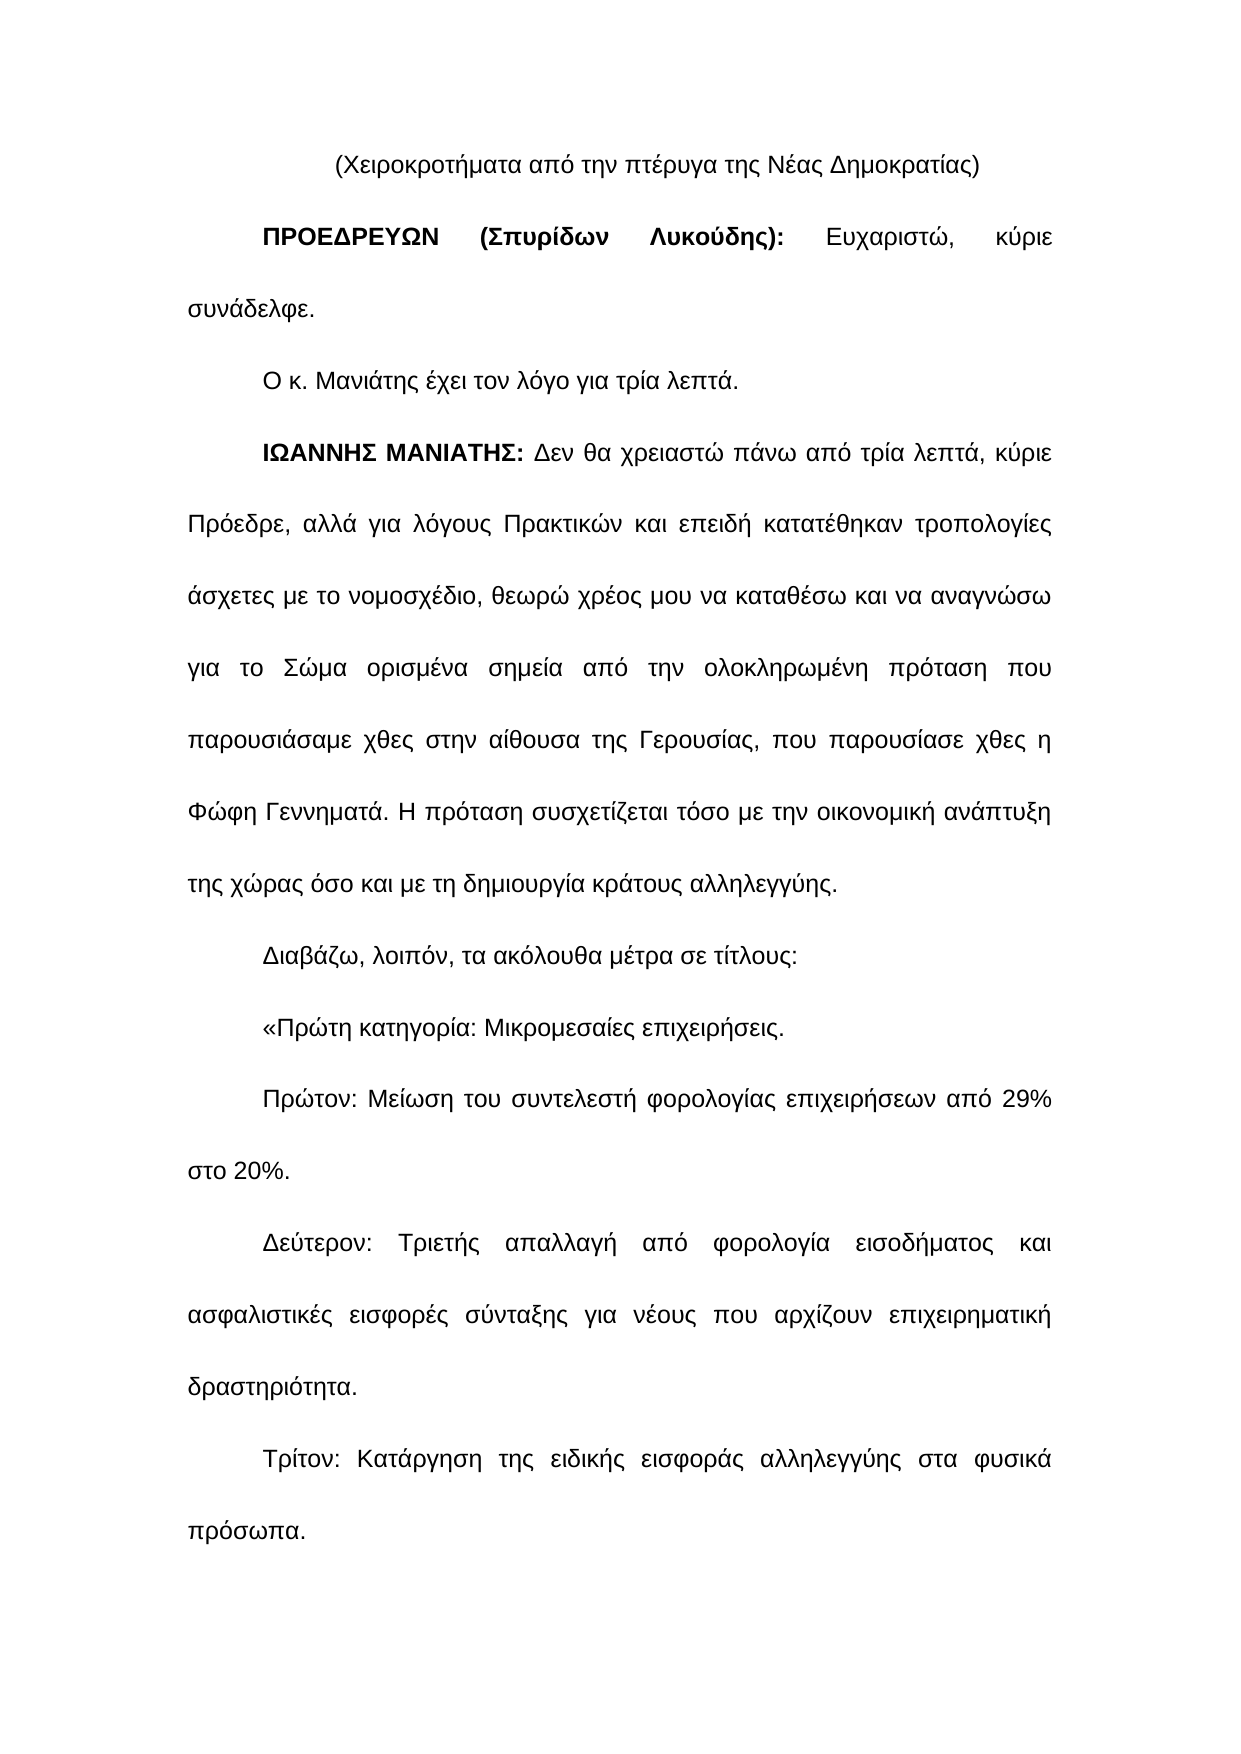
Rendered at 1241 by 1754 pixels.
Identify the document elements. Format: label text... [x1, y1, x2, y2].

text ΙΩΑΝΝΗΣ ΜΑΝΙΑΤΗΣ: Δεν θα χρειαστώ πάνω από τρία λεπτά, κύριε Πρόεδρε, αλλά για λόγους Πρακτικών και επειδή κατατέθηκαν τροπολογίες άσχετες με το νομοσχέδιο, θεωρώ χρέος μου να καταθέσω και να αναγνώσω για το Σώμα ορισμένα σημεία από την ολοκληρωμένη πρόταση που παρουσιάσαμε χθες στην αίθουσα της Γερουσίας, που παρουσίασε χθες η Φώφη Γεννηματά. Η πρόταση συσχετίζεται τόσο με την οικονομική ανάπτυξη της χώρας όσο και με τη δημιουργία κράτους αλληλεγγύης. [187, 437, 1053, 897]
text «Πρώτη κατηγορία: Μικρομεσαίες επιχειρήσεις. [187, 1012, 1053, 1041]
text Διαβάζω, λοιπόν, τα ακόλουθα μέτρα σε τίτλους: [187, 941, 1053, 969]
text (Χειροκροτήματα από την πτέρυγα της Νέας Δημοκρατίας) [187, 150, 1053, 179]
text Τρίτον: Κατάργηση της ειδικής εισφοράς αλληλεγγύης στα φυσικά πρόσωπα. [187, 1444, 1053, 1544]
text ΠΡΟΕΔΡΕΥΩΝ (Σπυρίδων Λυκούδης): Ευχαριστώ, κύριε συνάδελφε. [187, 222, 1053, 322]
text Πρώτον: Μείωση του συντελεστή φορολογίας επιχειρήσεων από 29% στο 20%. [187, 1084, 1053, 1185]
text Ο κ. Μανιάτης έχει τον λόγο για τρία λεπτά. [187, 366, 1053, 394]
text Δεύτερον: Τριετής απαλλαγή από φορολογία εισοδήματος και ασφαλιστικές εισφορές σύνταξης για νέους που αρχίζουν επιχειρηματική δραστηριότητα. [187, 1228, 1053, 1401]
